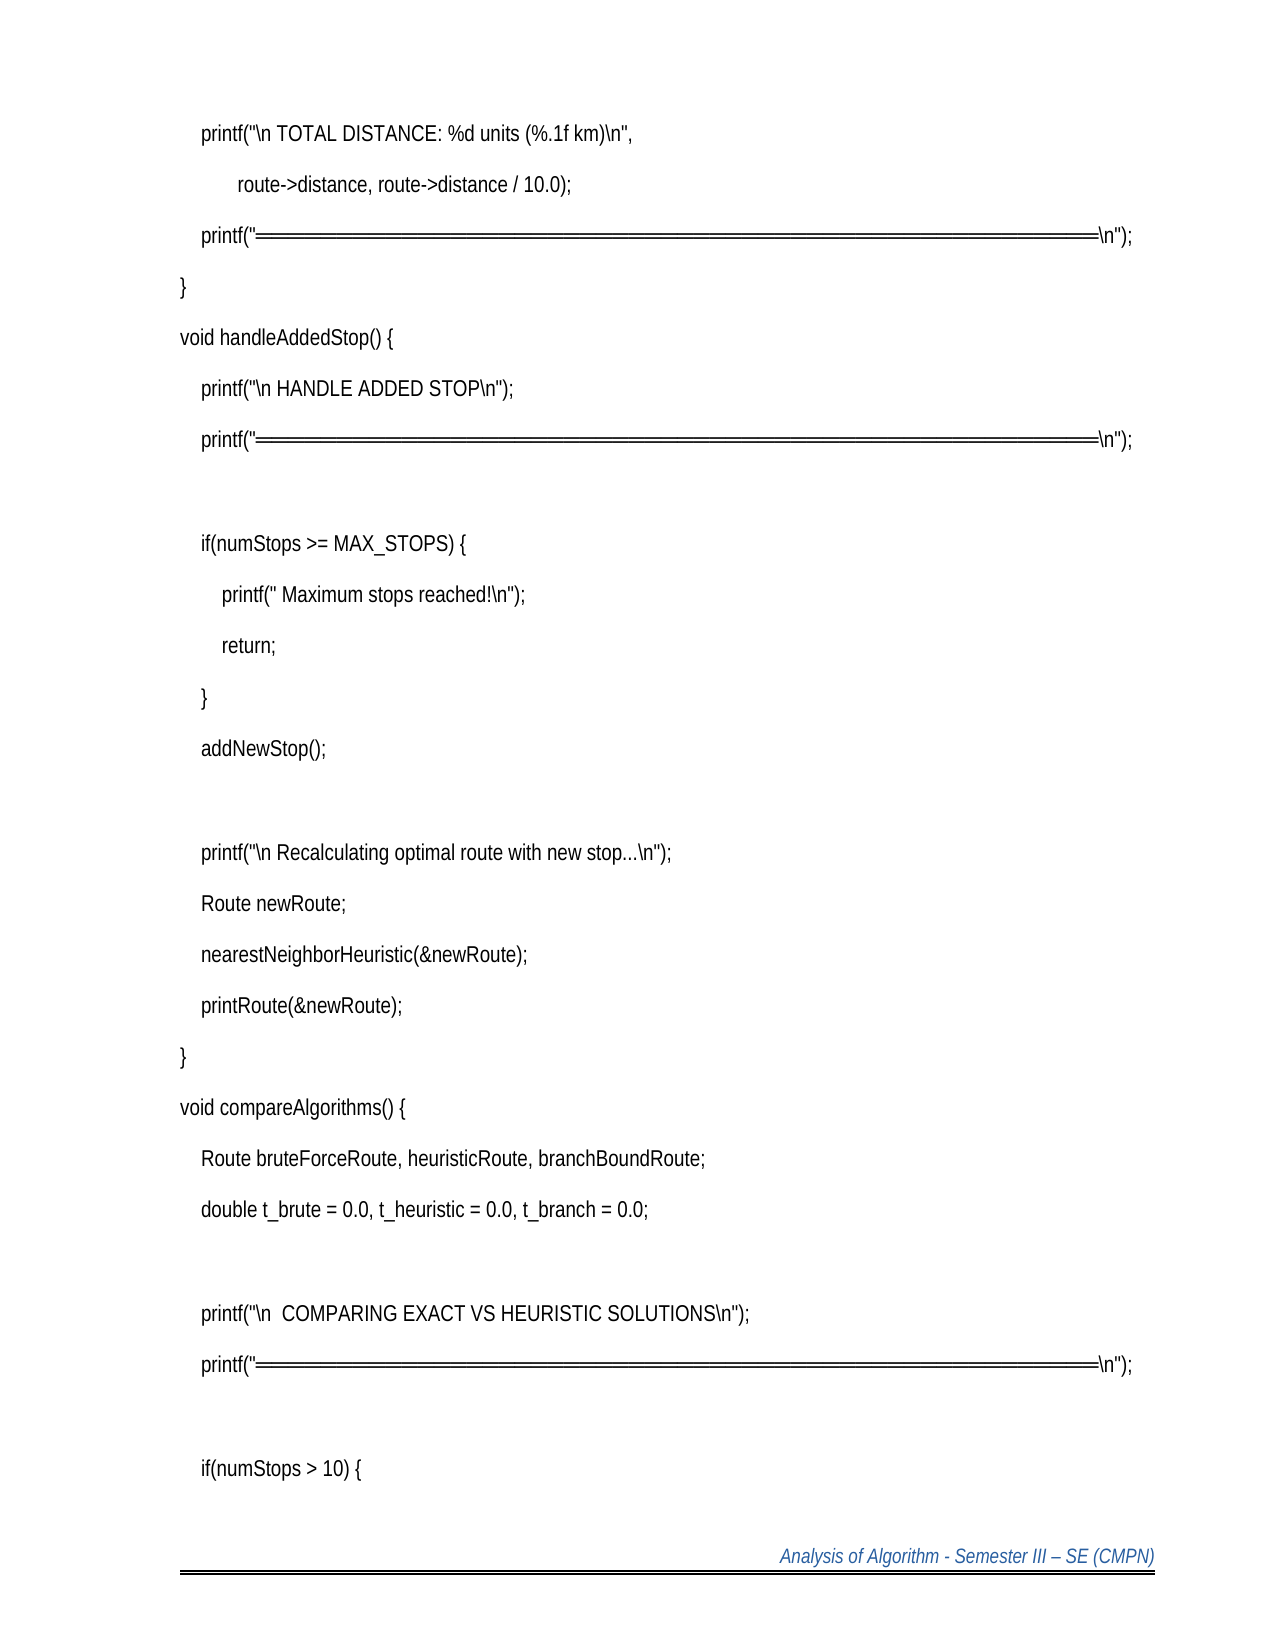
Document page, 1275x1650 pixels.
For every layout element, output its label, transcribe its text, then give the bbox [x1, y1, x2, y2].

text double t_brute = 0.0, t_heuristic = 0.0, t_branch = 0.0; [180, 1196, 1155, 1222]
text printf("\n Recalculating optimal route with new stop...\n"); [180, 838, 1155, 865]
text printf("════════════════════════════════════════════════════\n"); [180, 1351, 1155, 1377]
text printf("\n TOTAL DISTANCE: %d units (%.1f km)\n", [180, 120, 1155, 146]
text Route newRoute; [180, 889, 1155, 916]
text if(numStops >= MAX_STOPS) { [180, 530, 1155, 557]
text return; [180, 632, 1155, 659]
text } [180, 683, 1155, 710]
text printRoute(&newRoute); [180, 992, 1155, 1018]
text void handleAddedStop() { [180, 324, 1155, 351]
text printf("════════════════════════════════════════════════════\n"); [180, 222, 1155, 248]
text } [180, 1043, 1155, 1069]
text printf("════════════════════════════════════════════════════\n"); [180, 426, 1155, 453]
text Route bruteForceRoute, heuristicRoute, branchBoundRoute; [180, 1145, 1155, 1171]
text printf("\n COMPARING EXACT VS HEURISTIC SOLUTIONS\n"); [180, 1300, 1155, 1326]
text } [180, 273, 1155, 299]
text route->distance, route->distance / 10.0); [180, 171, 1155, 197]
text nearestNeighborHeuristic(&newRoute); [180, 941, 1155, 967]
text printf("\n HANDLE ADDED STOP\n"); [180, 375, 1155, 402]
text if(numStops > 10) { [180, 1455, 1155, 1481]
text printf(" Maximum stops reached!\n"); [180, 581, 1155, 608]
text addNewStop(); [180, 734, 1155, 761]
text void compareAlgorithms() { [180, 1094, 1155, 1120]
